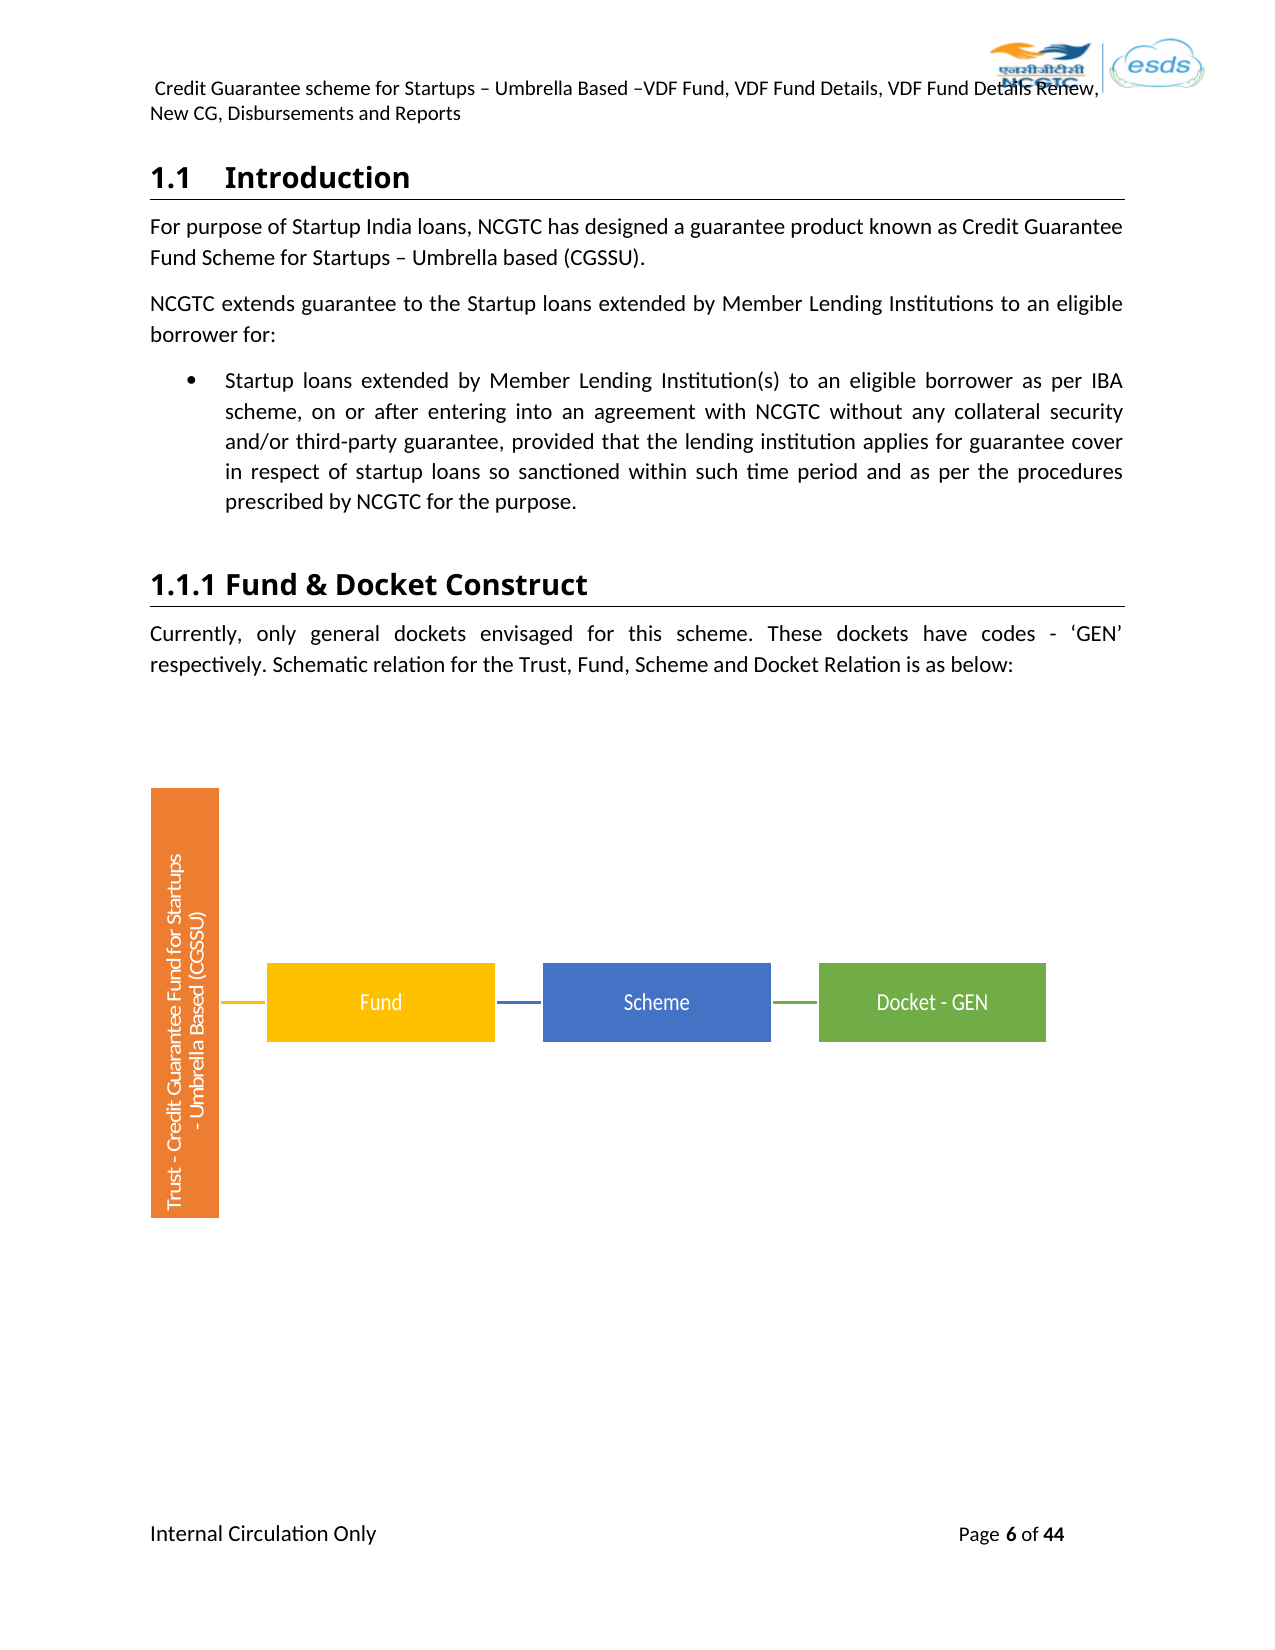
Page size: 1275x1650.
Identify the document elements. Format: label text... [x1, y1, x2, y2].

subtitle Introduction [150, 157, 1125, 199]
picture [983, 29, 1213, 103]
text NCGTC extends guarantee to the Startup loans extended by Member Lending Institutions to an eligible borrower for: [150, 289, 1125, 348]
text Currently, only general dockets envisaged for this scheme. These dockets have codes - ‘GEN’ respectively. Schematic relation for the Trust, Fund, Scheme and Docket Relation is as below: [150, 619, 1125, 678]
text For purpose of Startup India loans, NCGTC has designed a guarantee product known as Credit Guarantee Fund Scheme for Startups – Umbrella based (CGSSU). [150, 212, 1125, 271]
subtitle Fund & Docket Construct [150, 564, 1125, 606]
list Startup loans extended by Member Lending Institution(s) to an eligible borrower as per IBA scheme, on or after entering into an agreement with NCGTC without any collateral security and/or third-party guarantee, provided that the lending institution applies for guarantee cover in respect of startup loans so sanctioned within such time period and as per the procedures prescribed by NCGTC for the purpose. [187, 367, 1125, 516]
